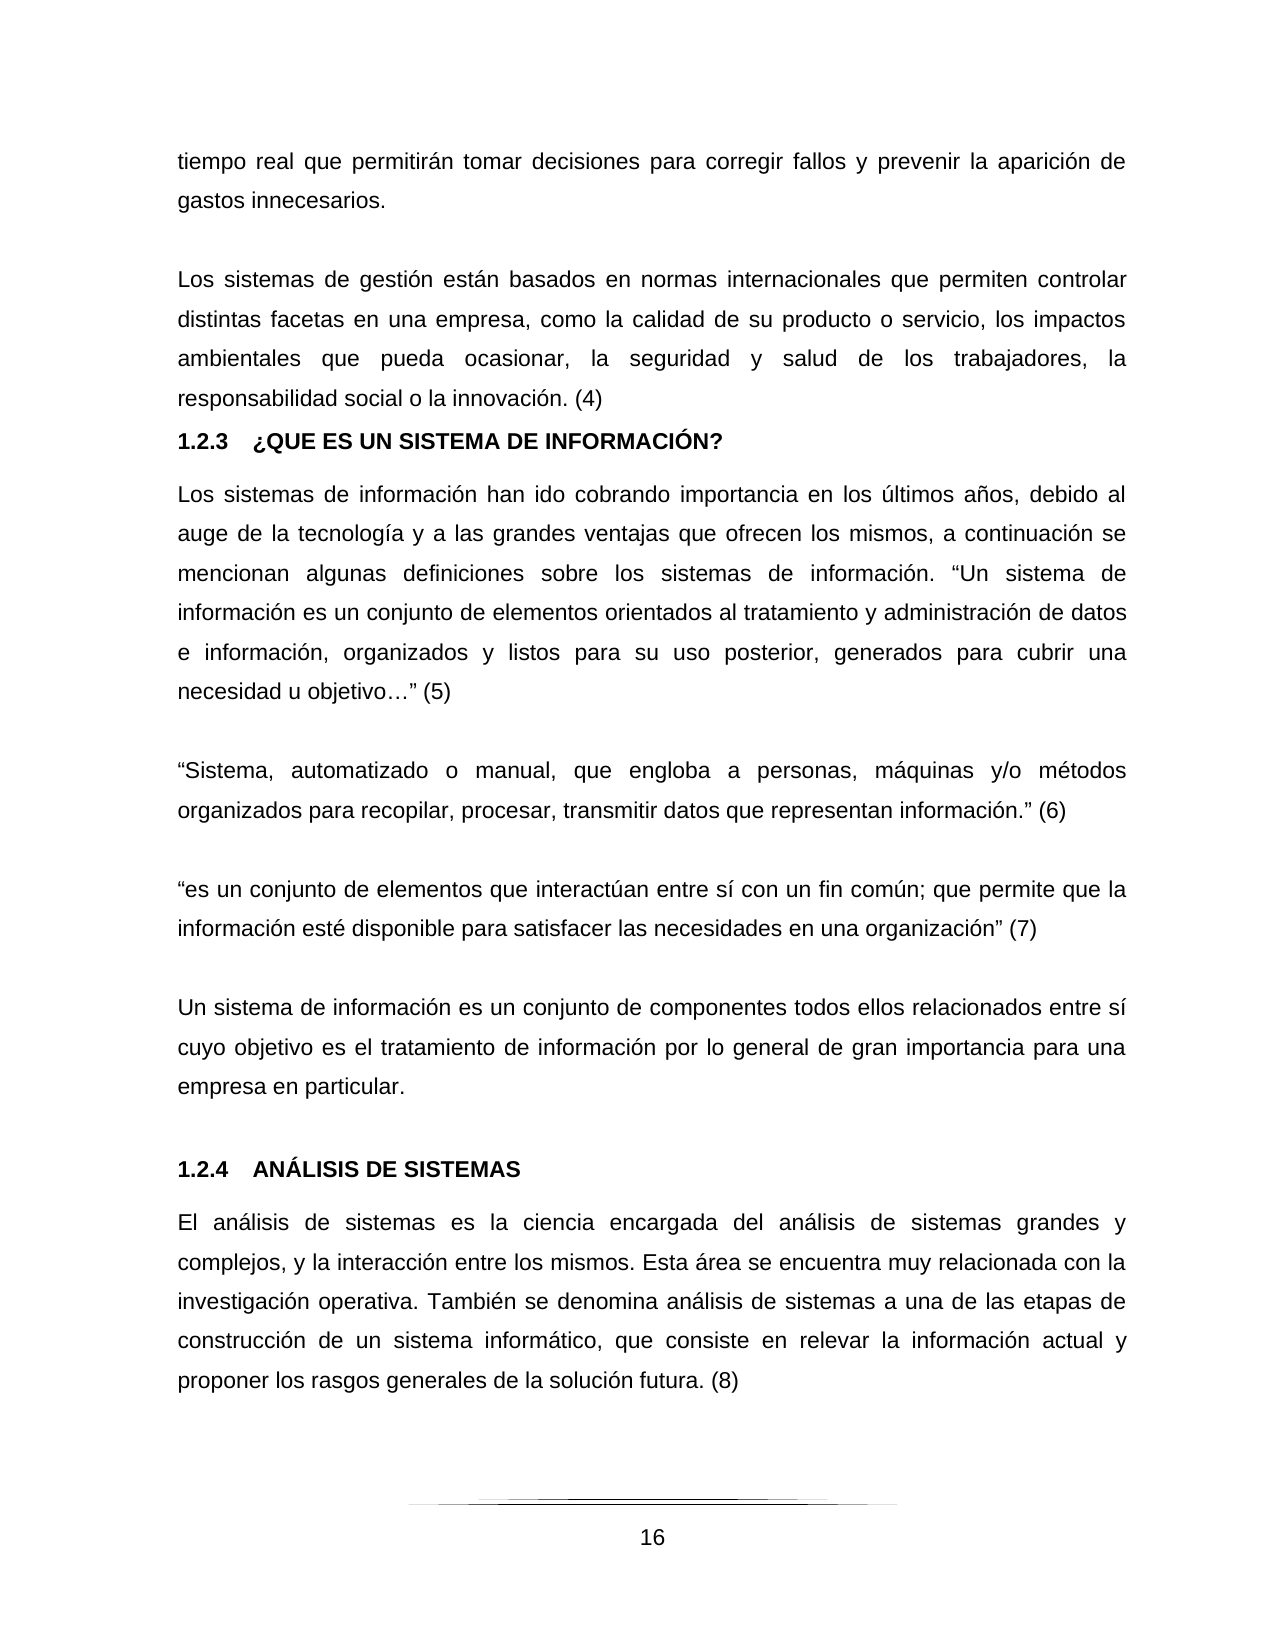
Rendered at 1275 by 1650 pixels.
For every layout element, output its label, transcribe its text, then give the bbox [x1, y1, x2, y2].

text Los sistemas de gestión están basados en normas internacionales que permiten controlar distintas facetas en una empresa, como la calidad de su producto o servicio, los impactos ambientales que pueda ocasionar, la seguridad y salud de los trabajadores, la responsabilidad social o la innovación. [177, 266, 1127, 411]
subtitle ¿QUE ES UN SISTEMA DE INFORMACIÓN? [177, 428, 1127, 454]
text “es un conjunto de elementos que interactúan entre sí con un fin común; que permite que la información esté disponible para satisfacer las necesidades en una organización” [177, 876, 1127, 942]
text “Sistema, automatizado o manual, que engloba a personas, máquinas y/o métodos organizados para recopilar, procesar, transmitir datos que representan información.” [177, 757, 1127, 823]
subtitle ANÁLISIS DE SISTEMAS [177, 1156, 1127, 1183]
text Un sistema de información es un conjunto de componentes todos ellos relacionados entre sí cuyo objetivo es el tratamiento de información por lo general de gran importancia para una empresa en particular. [177, 994, 1127, 1099]
text Los sistemas de información han ido cobrando importancia en los últimos años, debido al auge de la tecnología y a las grandes ventajas que ofrecen los mismos, a continuación se mencionan algunas definiciones sobre los sistemas de información. “Un sistema de información es un conjunto de elementos orientados al tratamiento y administración de datos e información, organizados y listos para su uso posterior, generados para cubrir una necesidad u objetivo…” [177, 481, 1127, 705]
text El análisis de sistemas es la ciencia encargada del análisis de sistemas grandes y complejos, y la interacción entre los mismos. Esta área se encuentra muy relacionada con la investigación operativa. También se denomina análisis de sistemas a una de las etapas de construcción de un sistema informático, que consiste en relevar la información actual y proponer los rasgos generales de la solución futura. [177, 1209, 1127, 1393]
